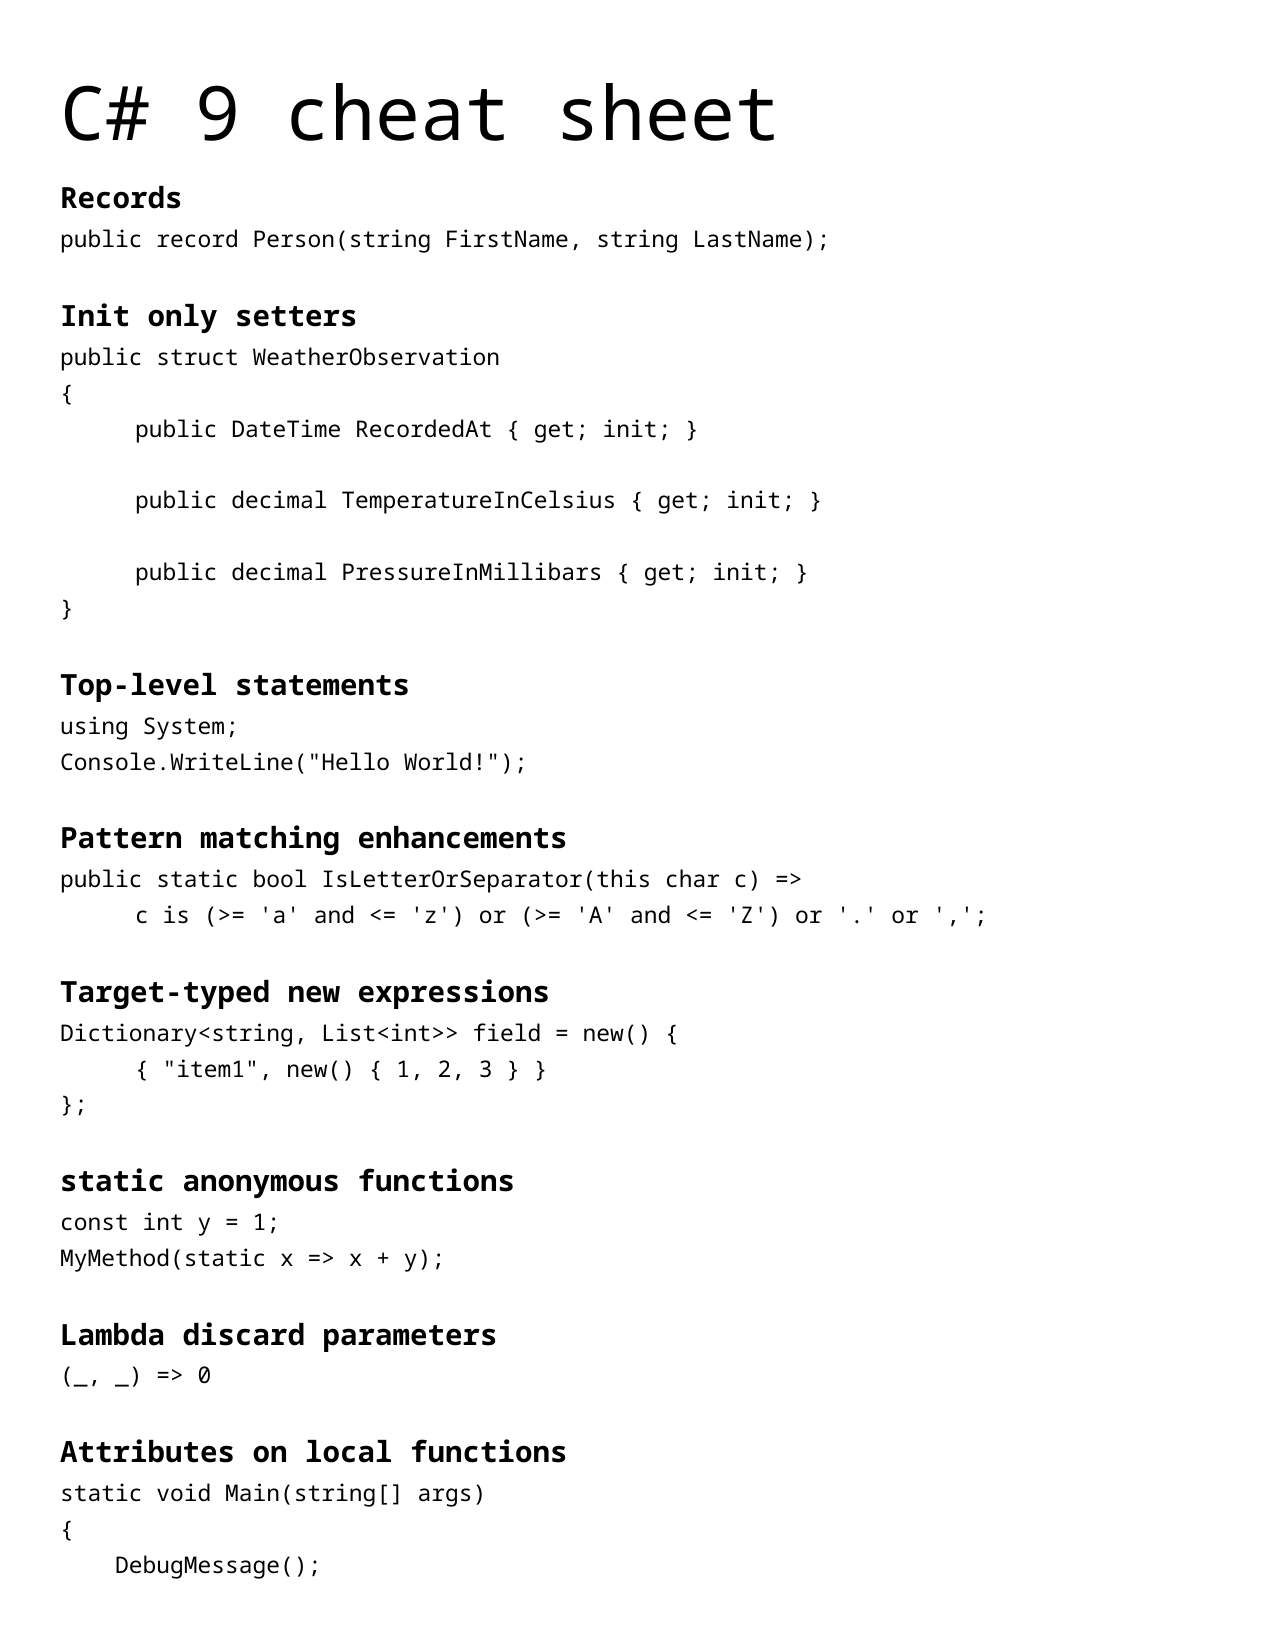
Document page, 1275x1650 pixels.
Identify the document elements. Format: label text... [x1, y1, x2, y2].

text static anonymous functions [60, 1160, 1215, 1200]
text Lambda discard parameters [60, 1314, 1215, 1353]
text } [60, 592, 1215, 623]
text DebugMessage(); [60, 1549, 1215, 1580]
text public DateTime RecordedAt { get; init; } [60, 412, 1215, 444]
text static void Main(string[] args) [60, 1477, 1215, 1508]
text public static bool IsLetterOrSeparator(this char c) => [60, 863, 1215, 894]
text public decimal PressureInMillibars { get; init; } [60, 556, 1215, 587]
text c is (>= 'a' and <= 'z') or (>= 'A' and <= 'Z') or '.' or ','; [60, 899, 1215, 930]
text { "item1", new() { 1, 2, 3 } } [60, 1052, 1215, 1084]
text Attributes on local functions [60, 1431, 1215, 1471]
text Target-typed new expressions [60, 971, 1215, 1011]
text MyMethod(static x => x + y); [60, 1242, 1215, 1273]
text Init only setters [60, 295, 1215, 335]
text }; [60, 1088, 1215, 1120]
text using System; [60, 710, 1215, 741]
text { [60, 1513, 1215, 1544]
text public record Person(string FirstName, string LastName); [60, 223, 1215, 254]
text Top-level statements [60, 664, 1215, 704]
text Pattern matching enhancements [60, 817, 1215, 857]
text C# 9 cheat sheet [60, 60, 1215, 162]
text const int y = 1; [60, 1206, 1215, 1237]
text public decimal TemperatureInCelsius { get; init; } [60, 484, 1215, 516]
text public struct WeatherObservation [60, 341, 1215, 372]
text Dictionary<string, List<int>> field = new() { [60, 1017, 1215, 1048]
text Console.WriteLine("Hello World!"); [60, 746, 1215, 777]
text { [60, 377, 1215, 408]
text Records [60, 177, 1215, 217]
text (_, _) => 0 [60, 1359, 1215, 1391]
